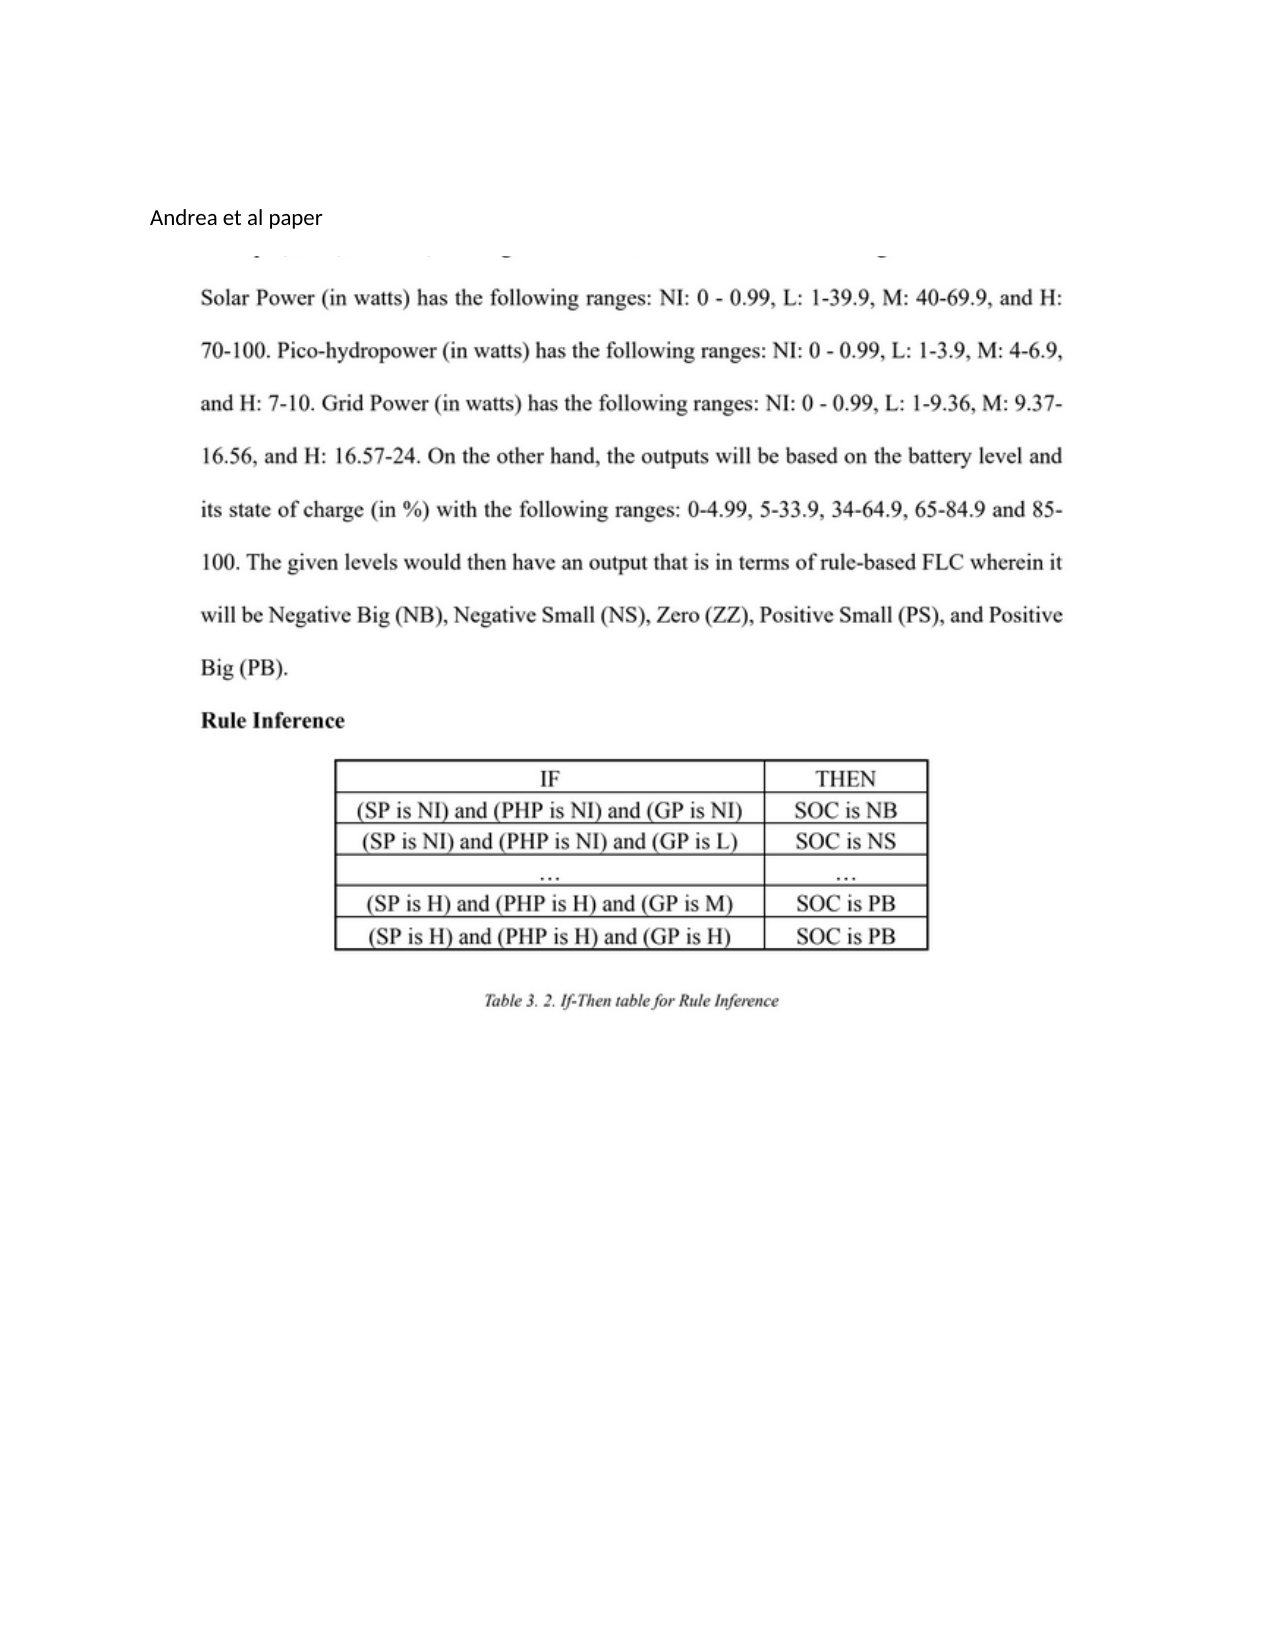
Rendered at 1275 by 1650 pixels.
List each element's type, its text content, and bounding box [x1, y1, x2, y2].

text Andrea et al paper [150, 203, 1125, 231]
picture [150, 256, 1125, 1051]
